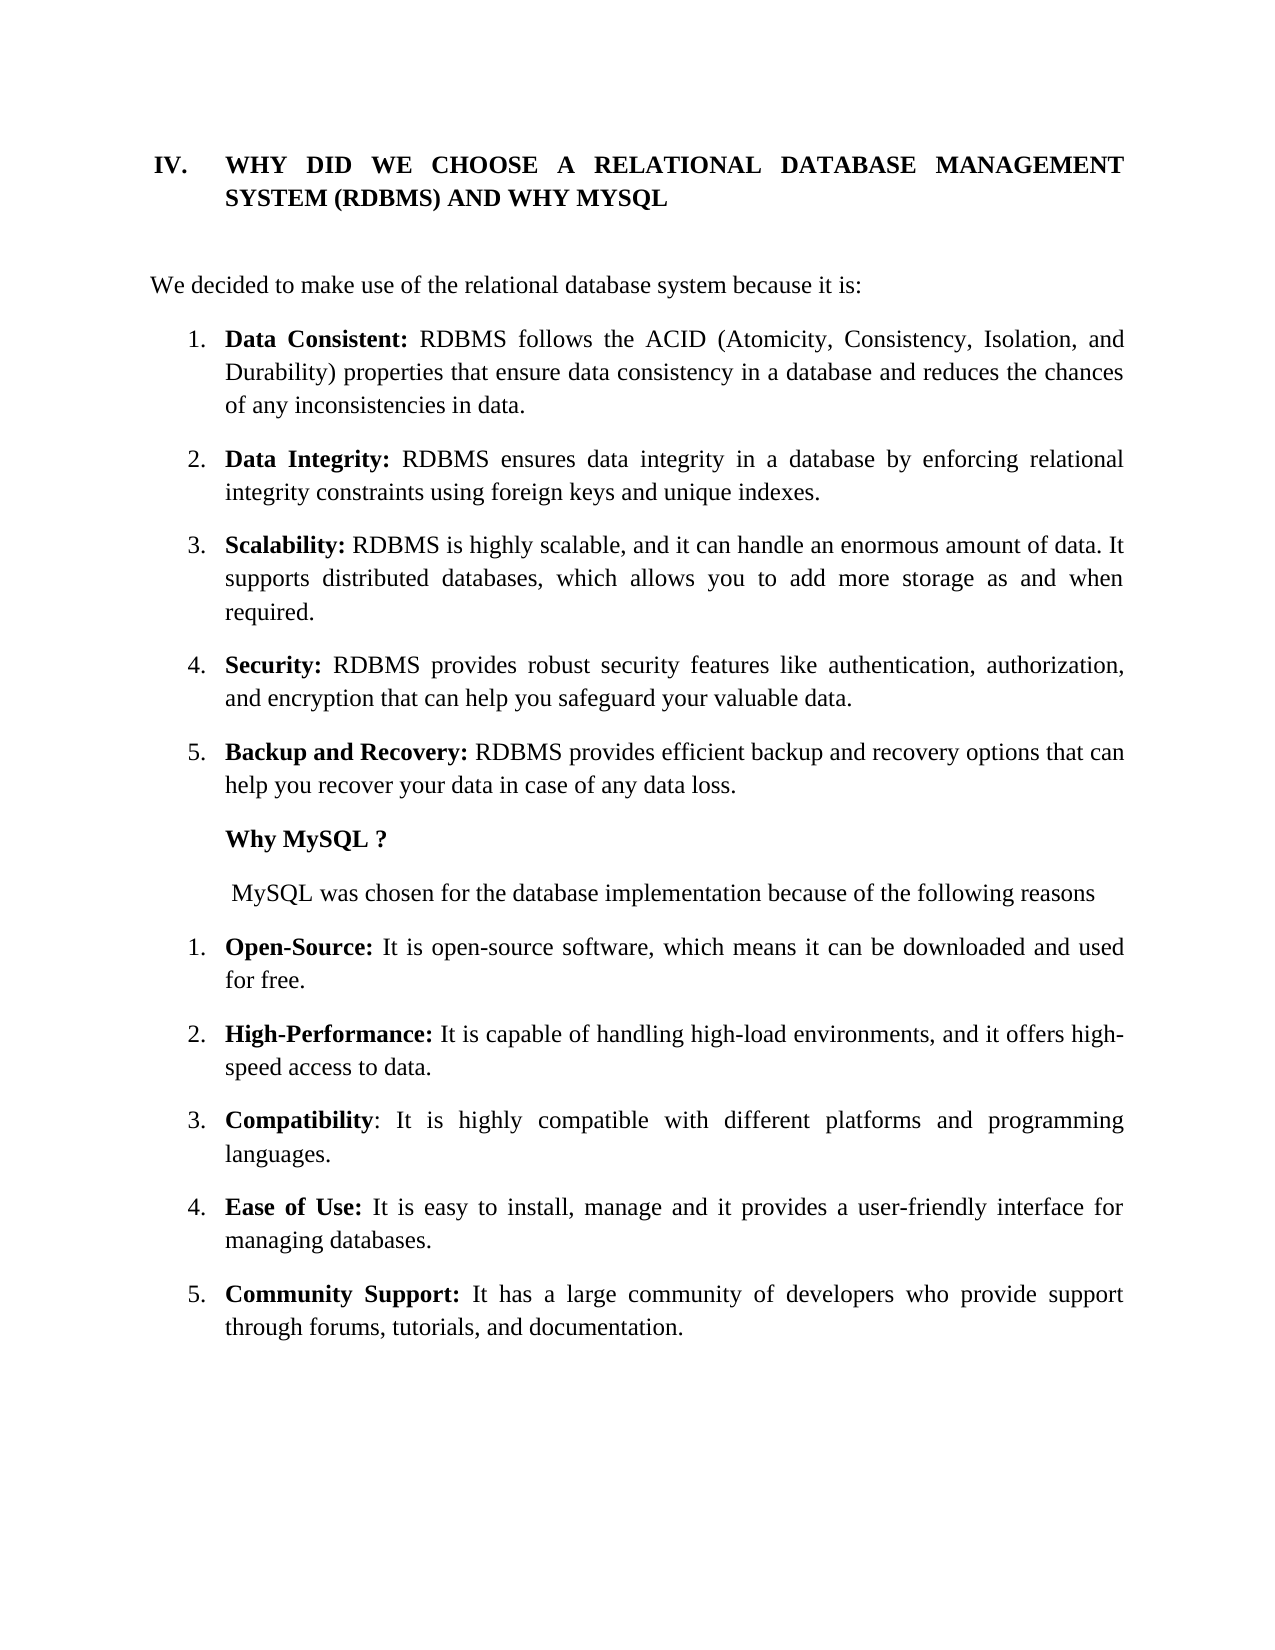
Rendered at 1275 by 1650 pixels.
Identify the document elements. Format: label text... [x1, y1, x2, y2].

text MySQL was chosen for the database implementation because of the following reasons [225, 878, 1125, 907]
list Data Integrity: RDBMS ensures data integrity in a database by enforcing relational integrity constraints using foreign keys and unique indexes. [187, 444, 1125, 505]
text Why MySQL ? [225, 824, 1125, 853]
list Scalability: RDBMS is highly scalable, and it can handle an enormous amount of data. It supports distributed databases, which allows you to add more storage as and when required. [187, 531, 1125, 625]
list Open-Source: It is open-source software, which means it can be downloaded and used for free. [187, 932, 1125, 994]
text We decided to make use of the relational database system because it is: [150, 270, 1125, 299]
list Compatibility: It is highly compatible with different platforms and programming languages. [187, 1106, 1125, 1167]
subtitle WHY DID WE CHOOSE A RELATIONAL DATABASE MANAGEMENT SYSTEM (RDBMS) AND WHY MYSQL [187, 150, 1125, 212]
list Data Consistent: RDBMS follows the ACID (Atomicity, Consistency, Isolation, and Durability) properties that ensure data consistency in a database and reduces the chances of any inconsistencies in data. [187, 324, 1125, 418]
list High-Performance: It is capable of handling high-load environments, and it offers high-speed access to data. [187, 1019, 1125, 1081]
list Security: RDBMS provides robust security features like authentication, authorization, and encryption that can help you safeguard your valuable data. [187, 650, 1125, 712]
list Community Support: It has a large community of developers who provide support through forums, tutorials, and documentation. [187, 1279, 1125, 1341]
list Backup and Recovery: RDBMS provides efficient backup and recovery options that can help you recover your data in case of any data loss. [187, 737, 1125, 799]
list Ease of Use: It is easy to install, manage and it provides a user-friendly interface for managing databases. [187, 1192, 1125, 1254]
